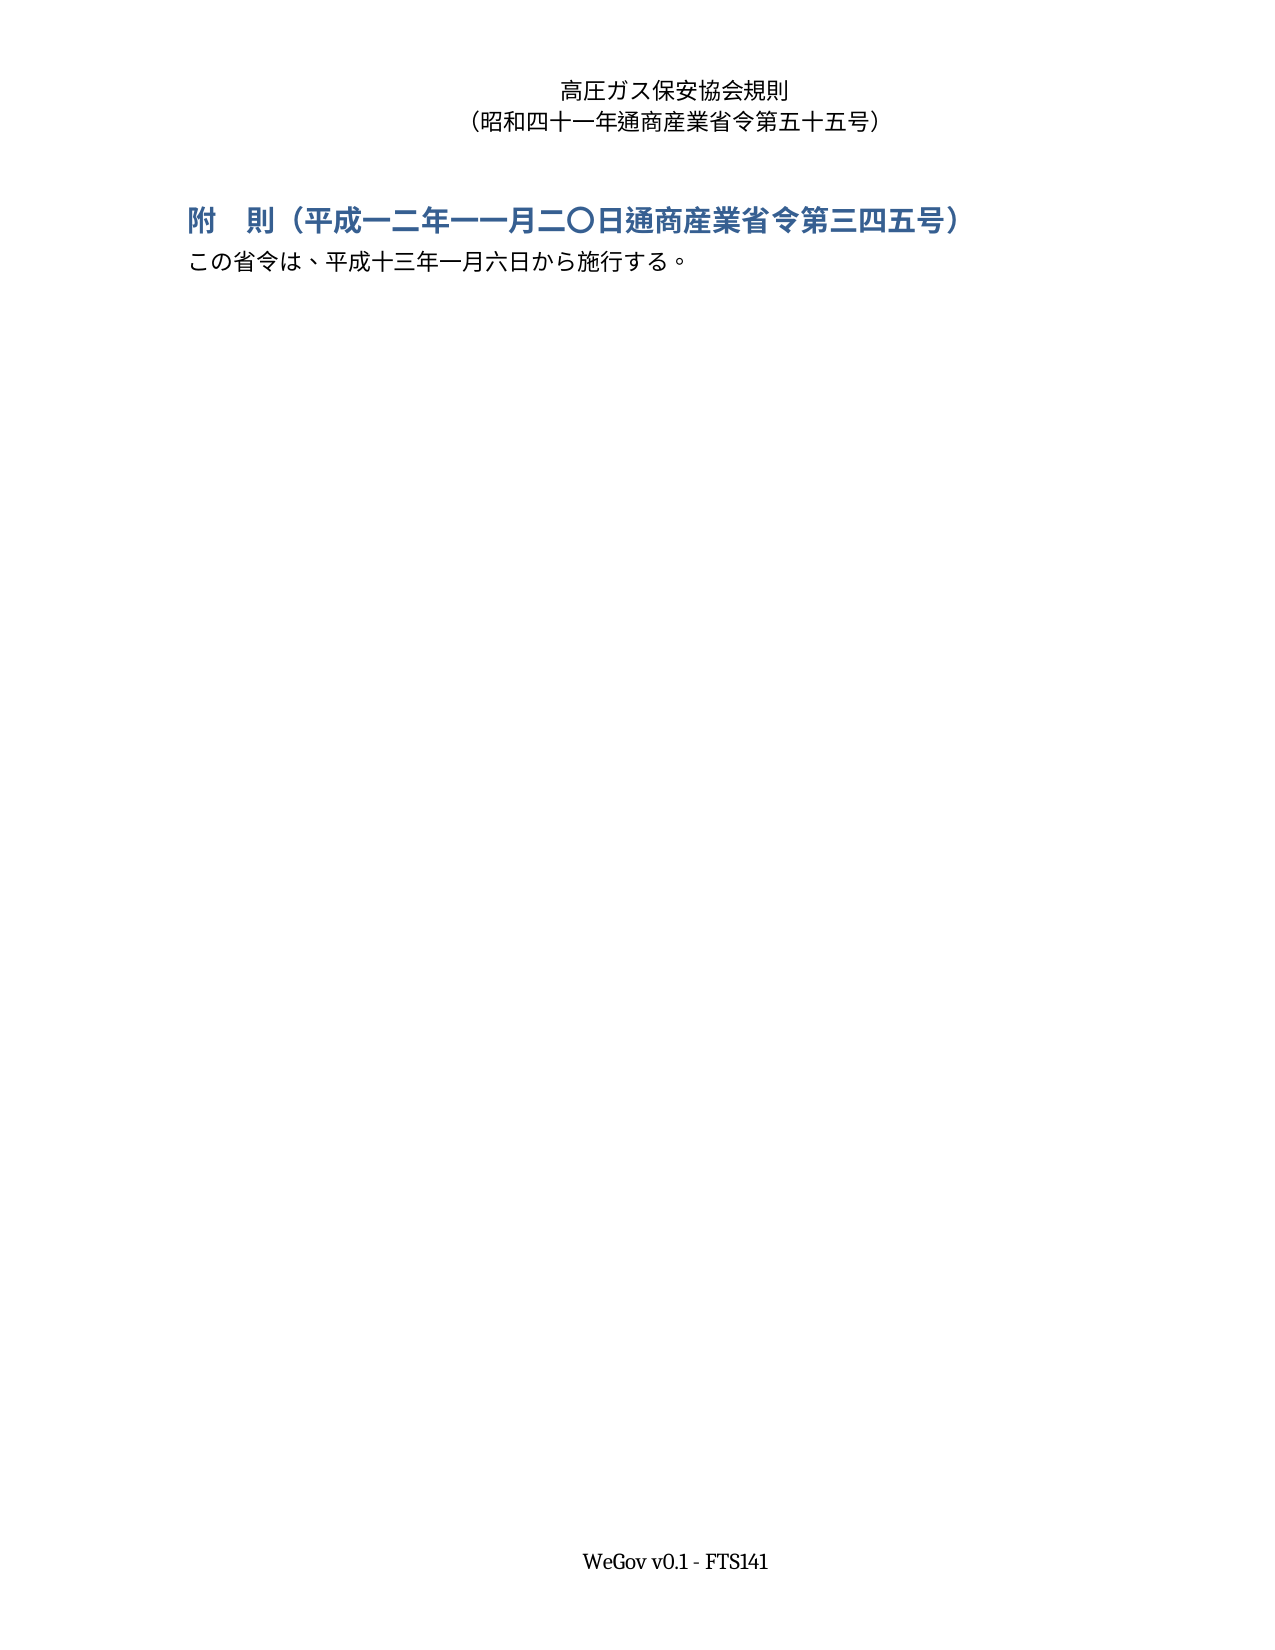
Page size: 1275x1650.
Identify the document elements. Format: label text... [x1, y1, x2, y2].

text この省令は、平成十三年一月六日から施行する。 [187, 246, 1087, 277]
subtitle 附 則（平成一二年一一月二〇日通商産業省令第三四五号） [187, 200, 1087, 240]
